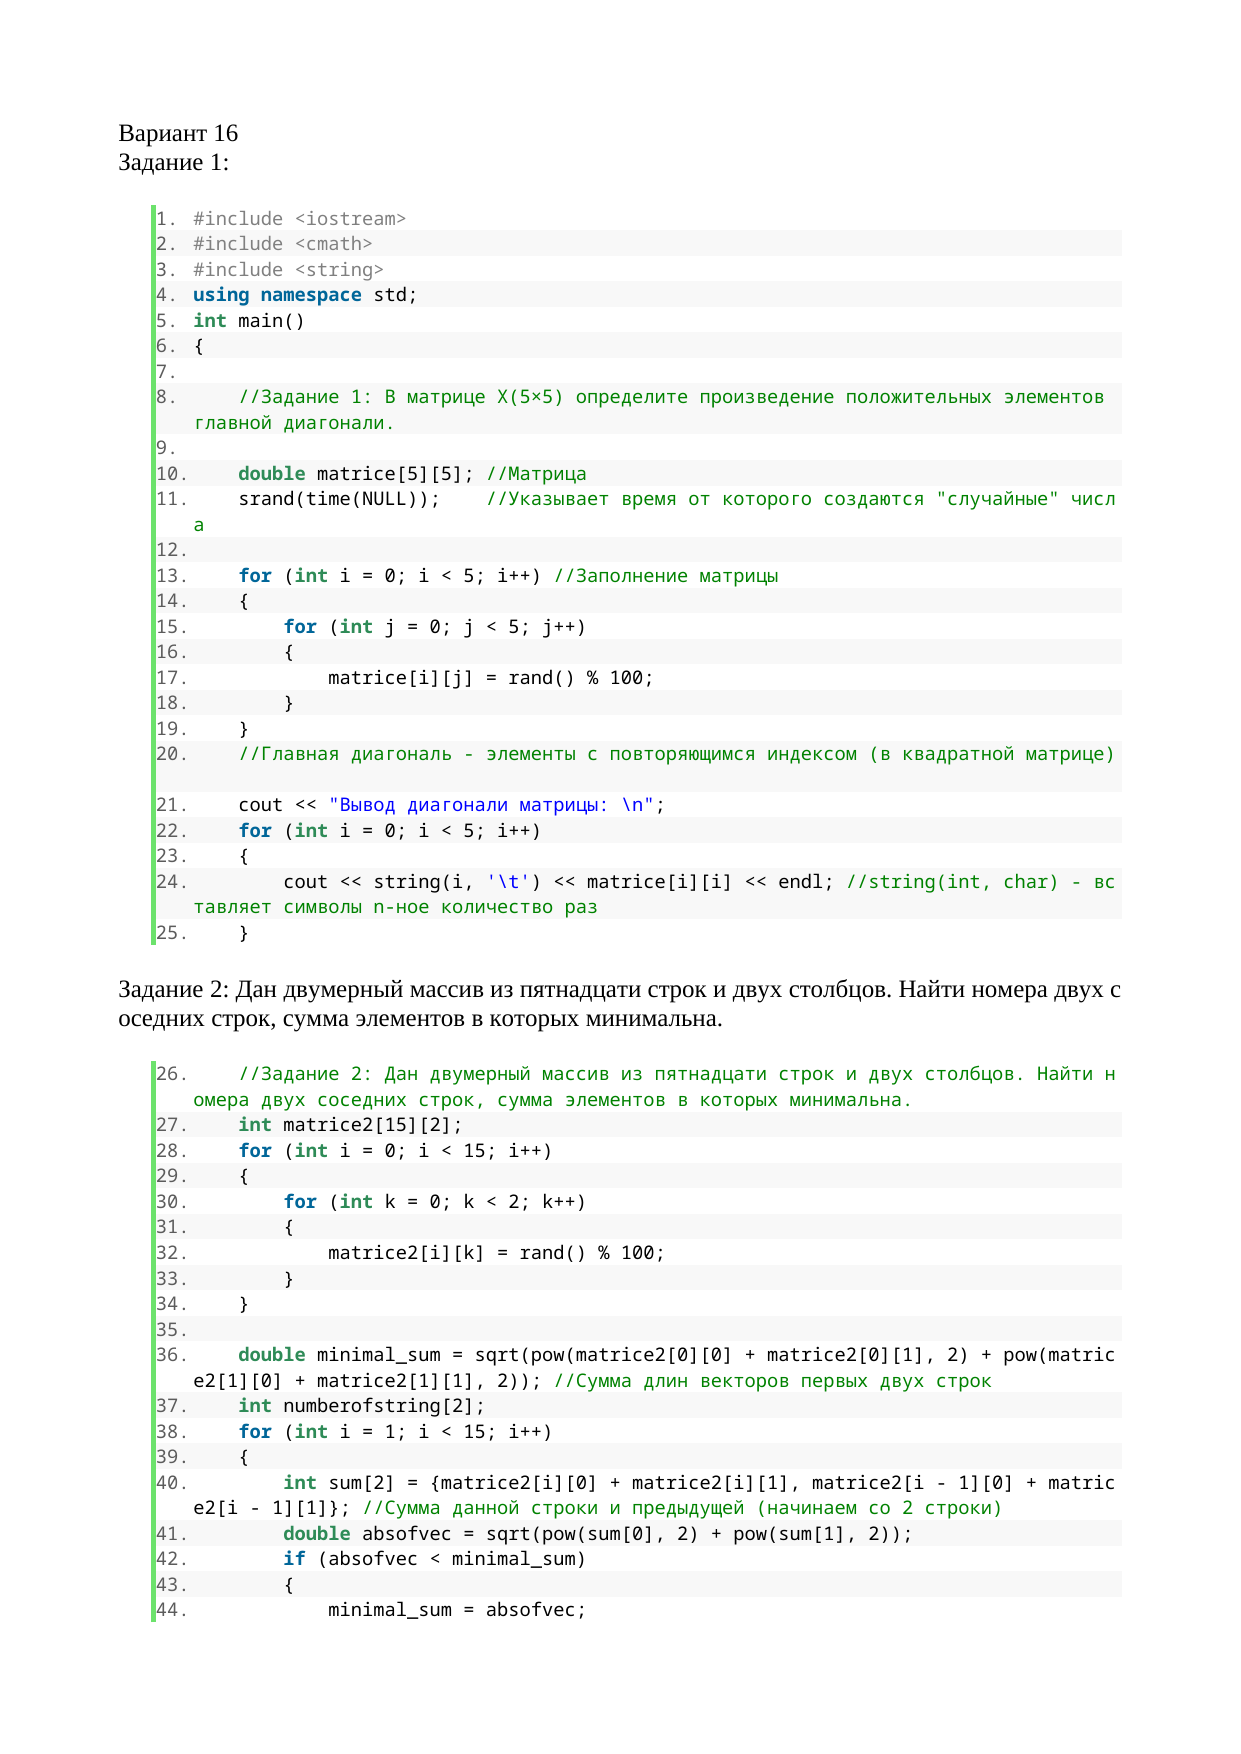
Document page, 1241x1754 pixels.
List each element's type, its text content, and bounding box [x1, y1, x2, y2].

list { [156, 588, 1122, 613]
list } [156, 715, 1122, 741]
list int sum[2] = {matrice2[i][0] + matrice2[i][1], matrice2[i - 1][0] + matrice2[i - 1][1]}; //Сумма данной строки и предыдущей (начинаем со 2 строки) [156, 1469, 1122, 1520]
list cout << string(i, '\t') << matrice[i][i] << endl; //string(int, char) - вставляет символы n-ное количество раз [156, 868, 1122, 919]
list //Главная диагональ - элементы с повторяющимся индексом (в квадратной матрице) [156, 741, 1122, 792]
list { [156, 1163, 1122, 1188]
list { [156, 1214, 1122, 1239]
list //Задание 1: В матрице X(5×5) определите произведение положительных элементов главной диагонали. [156, 383, 1122, 434]
list { [156, 639, 1122, 664]
list //Задание 2: Дан двумерный массив из пятнадцати строк и двух столбцов. Найти номера двух соседних строк, сумма элементов в которых минимальна. [156, 1061, 1122, 1112]
list #include <cmath> [156, 230, 1122, 256]
list srand(time(NULL)); //Указывает время от которого создаются "случайные" числа [156, 486, 1122, 537]
list } [156, 919, 1122, 945]
text Вариант 16 [118, 118, 1122, 147]
list { [156, 843, 1122, 868]
list } [156, 1290, 1122, 1316]
list { [156, 1571, 1122, 1597]
list } [156, 690, 1122, 715]
list cout << "Вывод диагонали матрицы: \n"; [156, 792, 1122, 817]
list for (int i = 0; i < 5; i++) [156, 817, 1122, 843]
list #include <string> [156, 256, 1122, 281]
list double minimal_sum = sqrt(pow(matrice2[0][0] + matrice2[0][1], 2) + pow(matrice2[1][0] + matrice2[1][1], 2)); //Сумма длин векторов первых двух строк [156, 1341, 1122, 1392]
list minimal_sum = absofvec; [156, 1597, 1122, 1622]
list for (int j = 0; j < 5; j++) [156, 613, 1122, 639]
list } [156, 1265, 1122, 1290]
list double absofvec = sqrt(pow(sum[0], 2) + pow(sum[1], 2)); [156, 1520, 1122, 1546]
list using namespace std; [156, 281, 1122, 307]
list int matrice2[15][2]; [156, 1112, 1122, 1137]
list for (int i = 0; i < 15; i++) [156, 1137, 1122, 1163]
text Задание 2: Дан двумерный массив из пятнадцати строк и двух столбцов. Найти номера двух соседних строк, сумма элементов в которых минимальна. [118, 974, 1122, 1032]
list matrice[i][j] = rand() % 100; [156, 664, 1122, 690]
list for (int i = 1; i < 15; i++) [156, 1418, 1122, 1443]
list if (absofvec < minimal_sum) [156, 1546, 1122, 1571]
list { [156, 332, 1122, 358]
list double matrice[5][5]; //Матрица [156, 460, 1122, 486]
list #include <iostream> [156, 205, 1122, 230]
list int numberofstring[2]; [156, 1392, 1122, 1418]
list for (int i = 0; i < 5; i++) //Заполнение матрицы [156, 562, 1122, 588]
list int main() [156, 307, 1122, 332]
list for (int k = 0; k < 2; k++) [156, 1188, 1122, 1214]
list matrice2[i][k] = rand() % 100; [156, 1239, 1122, 1265]
list { [156, 1443, 1122, 1469]
text Задание 1: [118, 147, 1122, 176]
